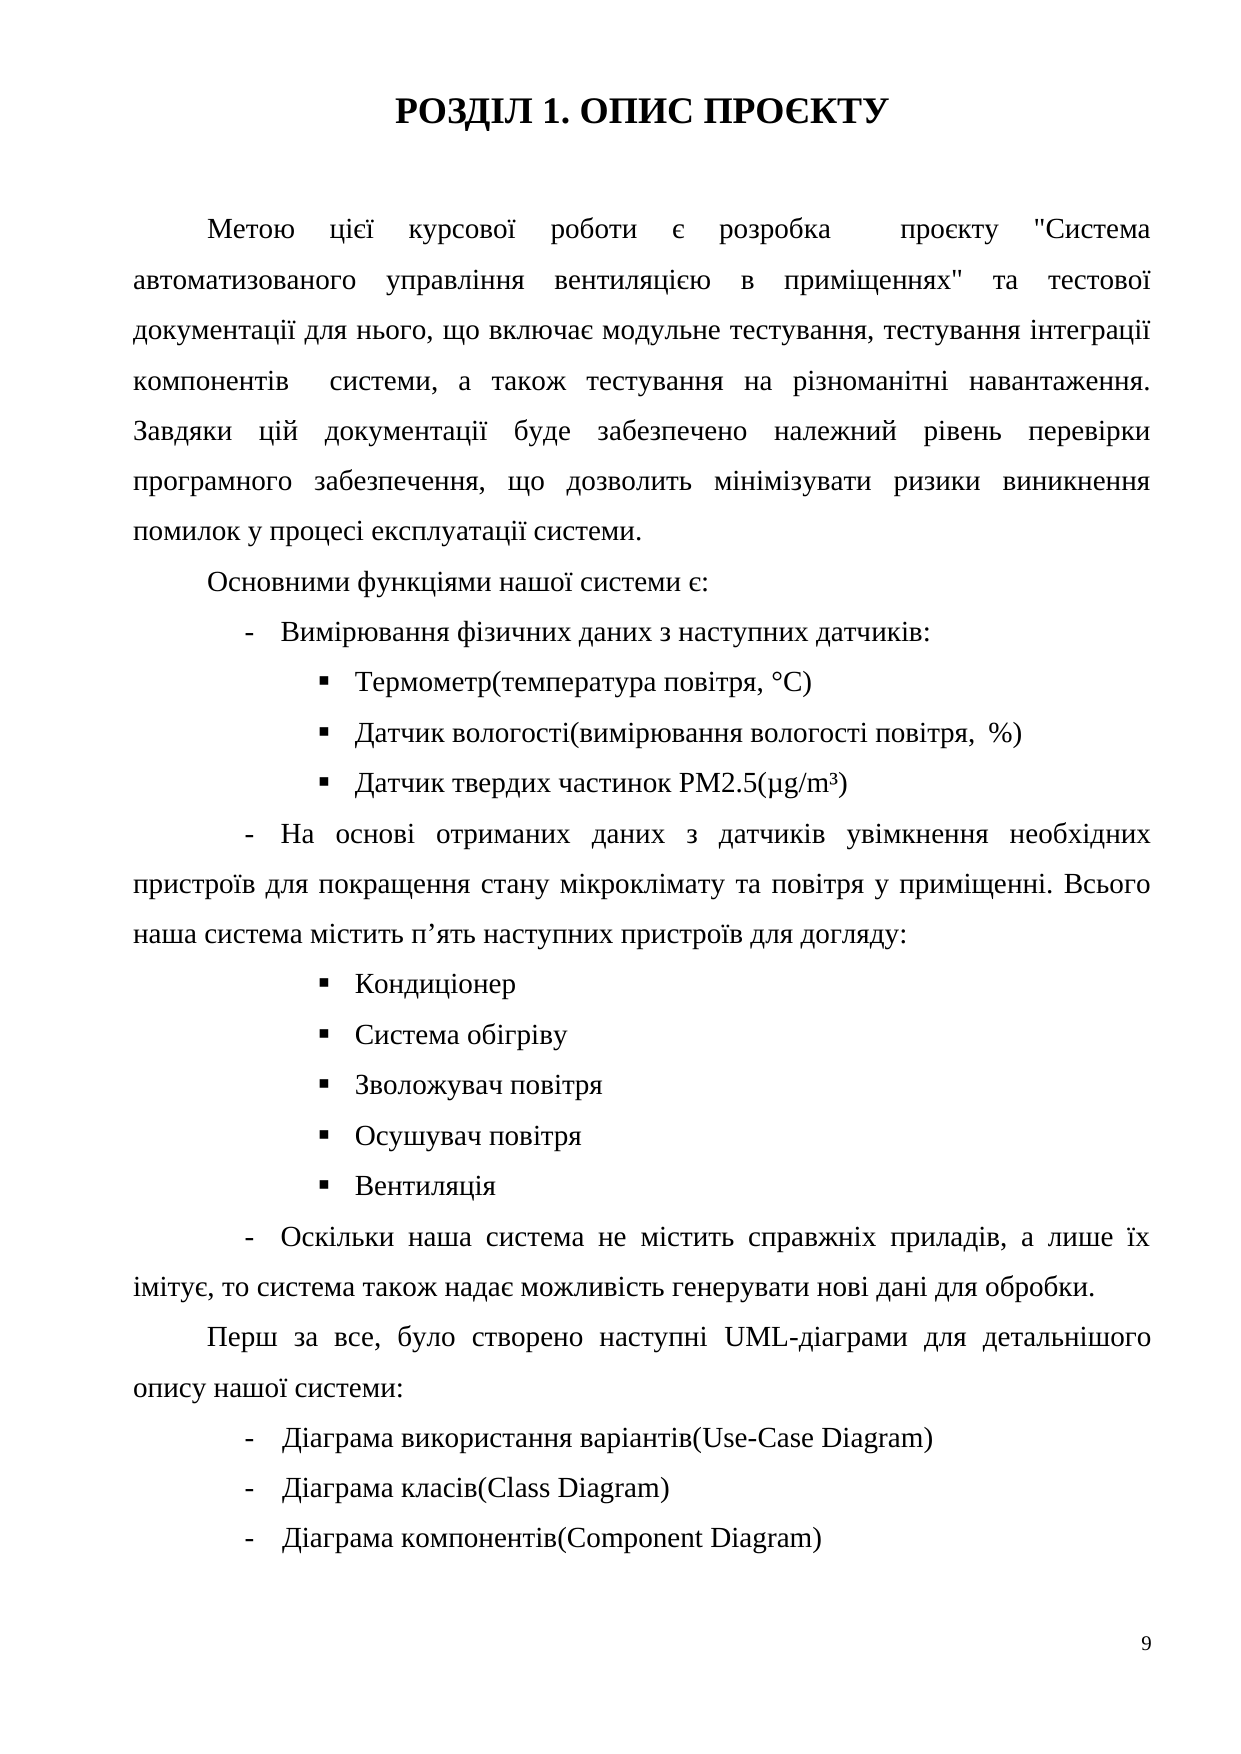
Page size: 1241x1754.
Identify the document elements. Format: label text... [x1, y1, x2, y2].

list Зволожувач повітря [317, 1067, 1152, 1101]
list Вимірювання фізичних даних з наступних датчиків: [133, 614, 1152, 648]
list Діаграма компонентів(Component Diagram) [244, 1521, 1152, 1554]
list Вентиляція [317, 1168, 1152, 1202]
text Перш за все, було створено наступні UML-діаграми для детальнішого опису нашої системи: [133, 1319, 1152, 1403]
subtitle РОЗДІЛ 1. ОПИС ПРОЄКТУ [133, 89, 1152, 132]
list Оскільки наша система не містить справжніх приладів, а лише їх імітує, то система також надає можливість генерувати нові дані для обробки. [133, 1219, 1152, 1303]
list Осушувач повітря [317, 1118, 1152, 1152]
list Датчик твердих частинок РМ2.5(µg/m³) [317, 765, 1152, 799]
list Датчик вологості(вимірювання вологості повітря, %) [317, 715, 1152, 748]
list Кондиціонер [317, 967, 1152, 1000]
list Діаграма класів(Class Diagram) [244, 1470, 1152, 1504]
text Основними функціями нашої системи є: [133, 564, 1152, 597]
list Діаграма використання варіантів(Use-Case Diagram) [244, 1420, 1152, 1453]
text Метою цієї курсової роботи є розробка проєкту "Система автоматизованого управління вентиляцією в приміщеннях" та тестової документації для нього, що включає модульне тестування, тестування інтеграції компонентів системи, а також тестування на різноманітні навантаження. Завдяки цій документації буде забезпечено належний рівень перевірки програмного забезпечення, що дозволить мінімізувати ризики виникнення помилок у процесі експлуатації системи. [133, 212, 1152, 547]
list Система обігріву [317, 1017, 1152, 1051]
list На основі отриманих даних з датчиків увімкнення необхідних пристроїв для покращення стану мікроклімату та повітря у приміщенні. Всього наша система містить п’ять наступних пристроїв для догляду: [133, 816, 1152, 950]
list Термометр(температура повітря, °C) [317, 664, 1152, 698]
